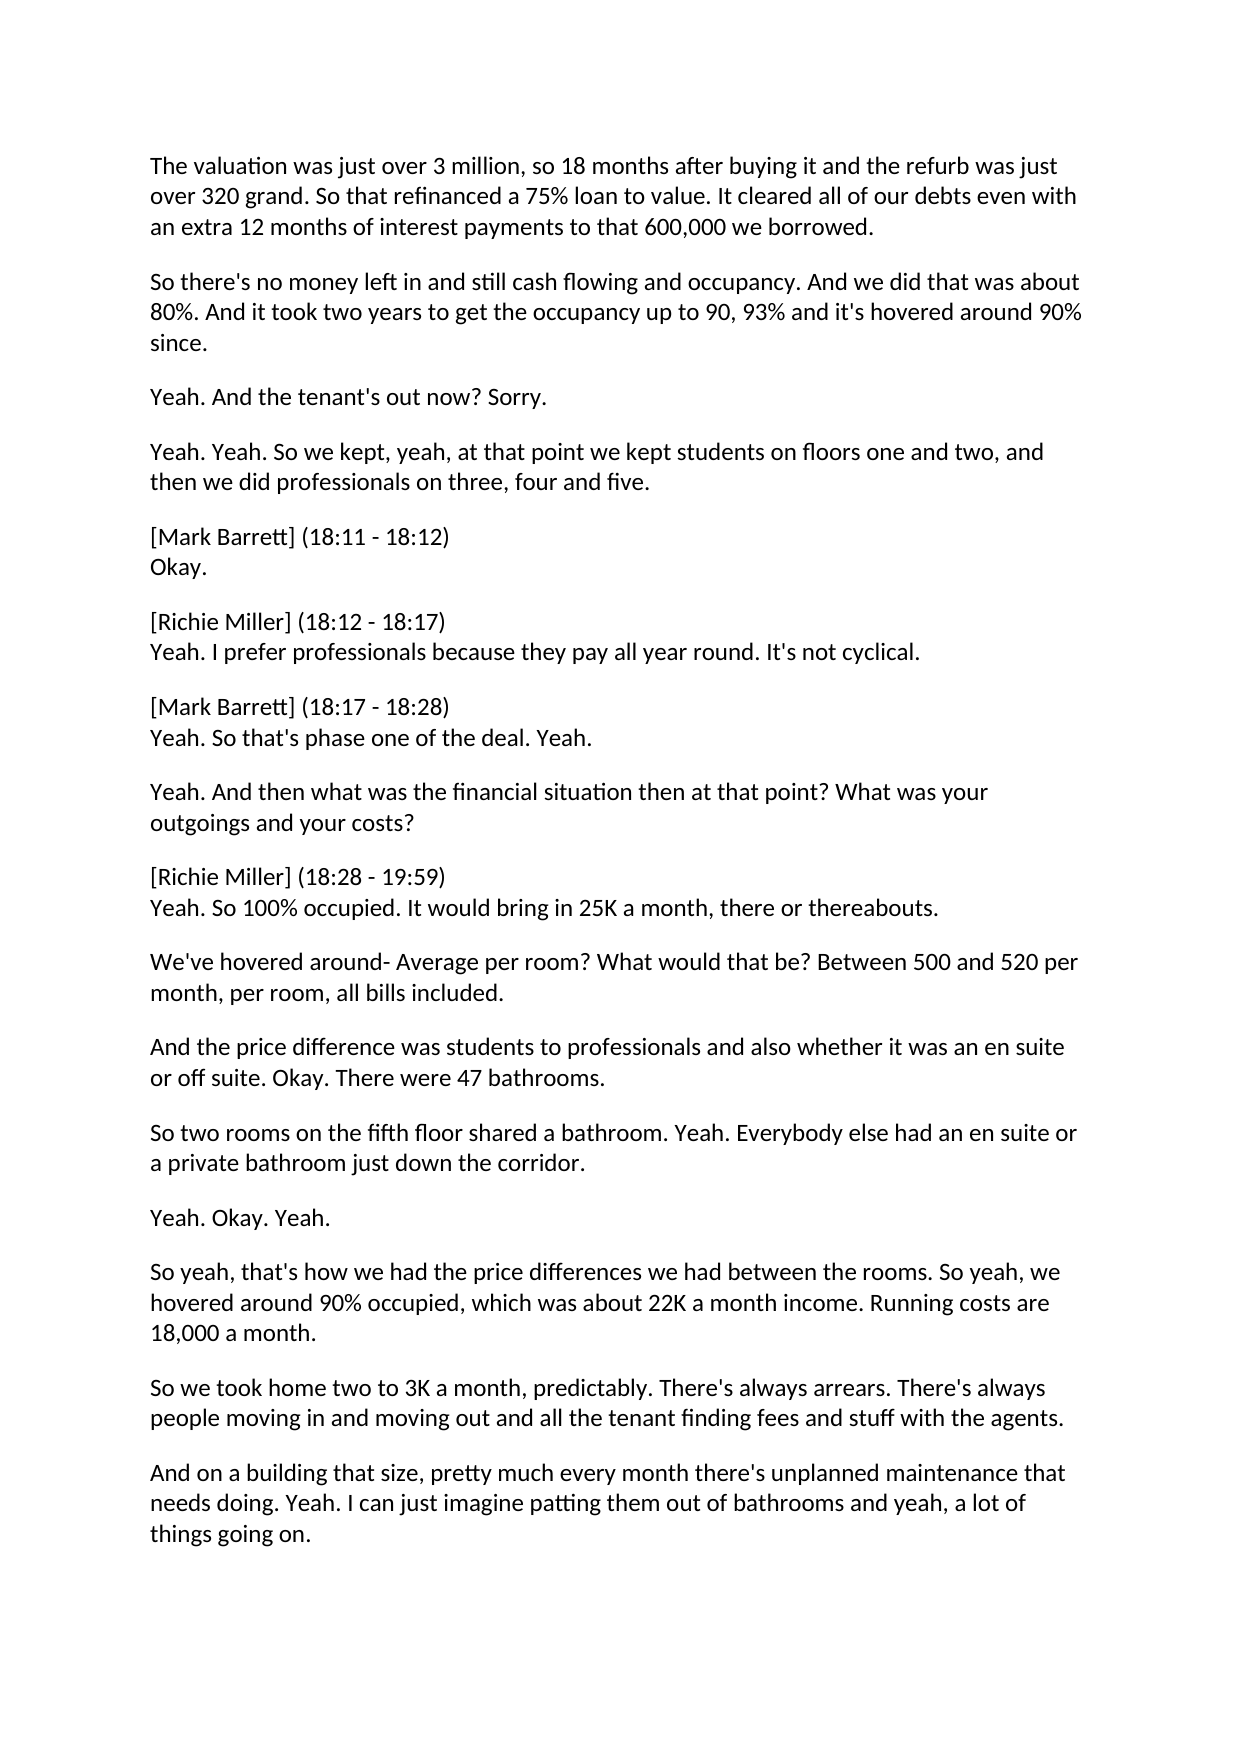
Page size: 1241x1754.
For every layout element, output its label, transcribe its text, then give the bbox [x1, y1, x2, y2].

text We've hovered around- Average per room? What would that be? Between 500 and 520 per month, per room, all bills included. [150, 946, 1090, 1007]
text So yeah, that's how we had the price differences we had between the rooms. So yeah, we hovered around 90% occupied, which was about 22K a month income. Running costs are 18,000 a month. [150, 1256, 1090, 1348]
text And the price difference was students to professionals and also whether it was an en suite or off suite. Okay. There were 47 bathrooms. [150, 1032, 1090, 1093]
text Yeah. Yeah. So we kept, yeah, at that point we kept students on floors one and two, and then we did professionals on three, four and five. [150, 436, 1090, 497]
text So we took home two to 3K a month, predictably. There's always arrears. There's always people moving in and moving out and all the tenant finding fees and stuff with the agents. [150, 1372, 1090, 1433]
text The valuation was just over 3 million, so 18 months after buying it and the refurb was just over 320 grand. So that refinanced a 75% loan to value. It cleared all of our debts even with an extra 12 months of interest payments to that 600,000 we borrowed. [150, 150, 1090, 242]
text And on a building that size, pretty much every month there's unplanned maintenance that needs doing. Yeah. I can just imagine patting them out of bathrooms and yeah, a lot of things going on. [150, 1457, 1090, 1549]
text [Mark Barrett] (18:11 - 18:12) [150, 521, 1090, 551]
text So two rooms on the fifth floor shared a bathroom. Yeah. Everybody else had an en suite or a private bathroom just down the corridor. [150, 1117, 1090, 1178]
text Yeah. And then what was the financial situation then at that point? What was your outgoings and your costs? [150, 776, 1090, 837]
text Yeah. Okay. Yeah. [150, 1202, 1090, 1232]
text [Richie Miller] (18:12 - 18:17) [150, 606, 1090, 637]
text Yeah. So that's phase one of the deal. Yeah. [150, 722, 1090, 752]
text [Mark Barrett] (18:17 - 18:28) [150, 691, 1090, 722]
text [Richie Miller] (18:28 - 19:59) [150, 861, 1090, 892]
text So there's no money left in and still cash flowing and occupancy. And we did that was about 80%. And it took two years to get the occupancy up to 90, 93% and it's hovered around 90% since. [150, 266, 1090, 357]
text Yeah. So 100% occupied. It would bring in 25K a month, there or thereabouts. [150, 892, 1090, 922]
text Yeah. And the tenant's out now? Sorry. [150, 381, 1090, 412]
text Okay. [150, 551, 1090, 582]
text Yeah. I prefer professionals because they pay all year round. It's not cyclical. [150, 637, 1090, 667]
